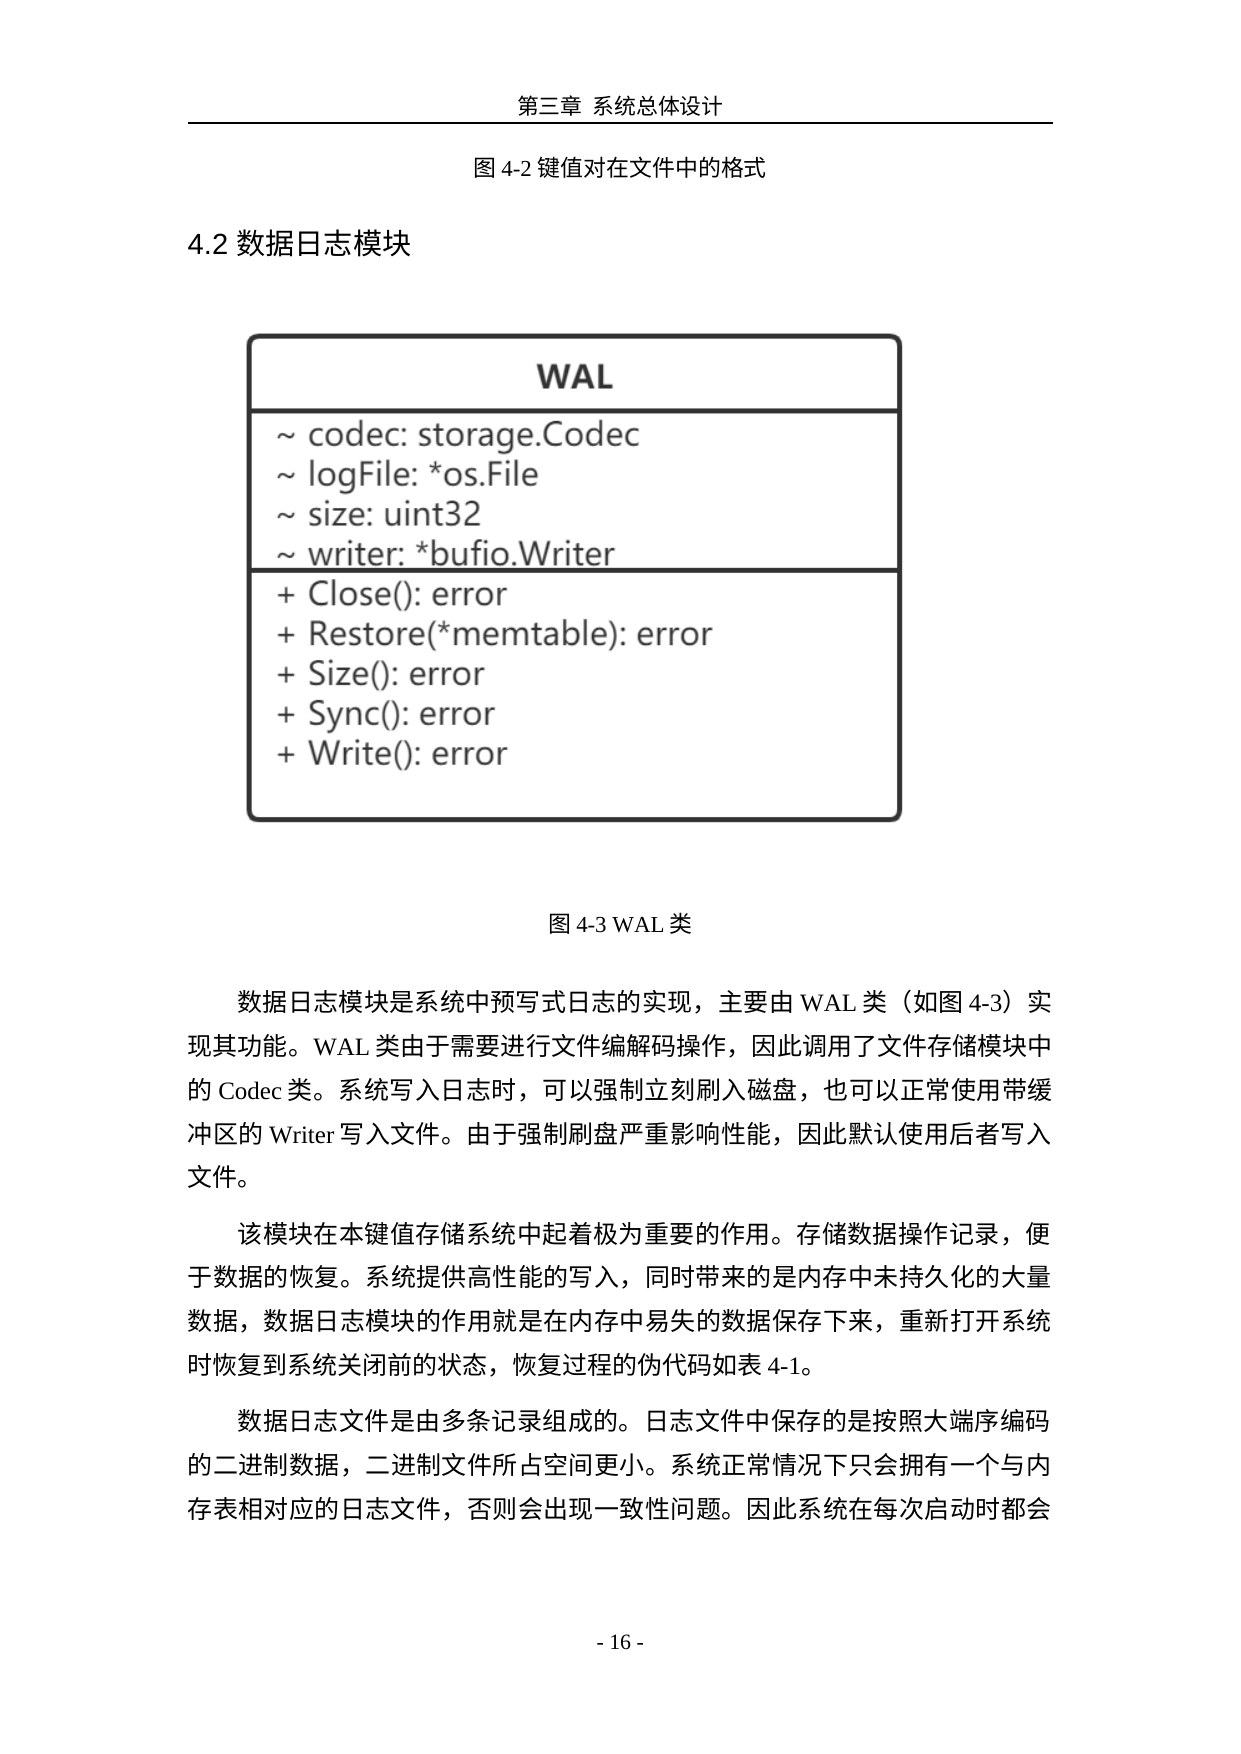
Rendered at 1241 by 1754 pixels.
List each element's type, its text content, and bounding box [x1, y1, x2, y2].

text 图4-3 WAL类 [187, 906, 1053, 939]
text 图4-2 键值对在文件中的格式 [187, 150, 1053, 183]
text 数据日志模块是系统中预写式日志的实现，主要由WAL类（如图4-3）实现其功能。WAL类由于需要进行文件编解码操作，因此调用了文件存储模块中的Codec类。系统写入日志时，可以强制立刻刷入磁盘，也可以正常使用带缓冲区的Writer写入文件。由于强制刷盘严重影响性能，因此默认使用后者写入文件。 [187, 977, 1053, 1196]
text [187, 1396, 1053, 1527]
text 该模块在本键值存储系统中起着极为重要的作用。存储数据操作记录，便于数据的恢复。系统提供高性能的写入，同时带来的是内存中未持久化的大量数据，数据日志模块的作用就是在内存中易失的数据保存下来，重新打开系统时恢复到系统关闭前的状态，恢复过程的伪代码如表4-1。 [187, 1208, 1053, 1383]
subtitle 4.2 数据日志模块 [187, 221, 1053, 262]
picture [187, 275, 962, 882]
